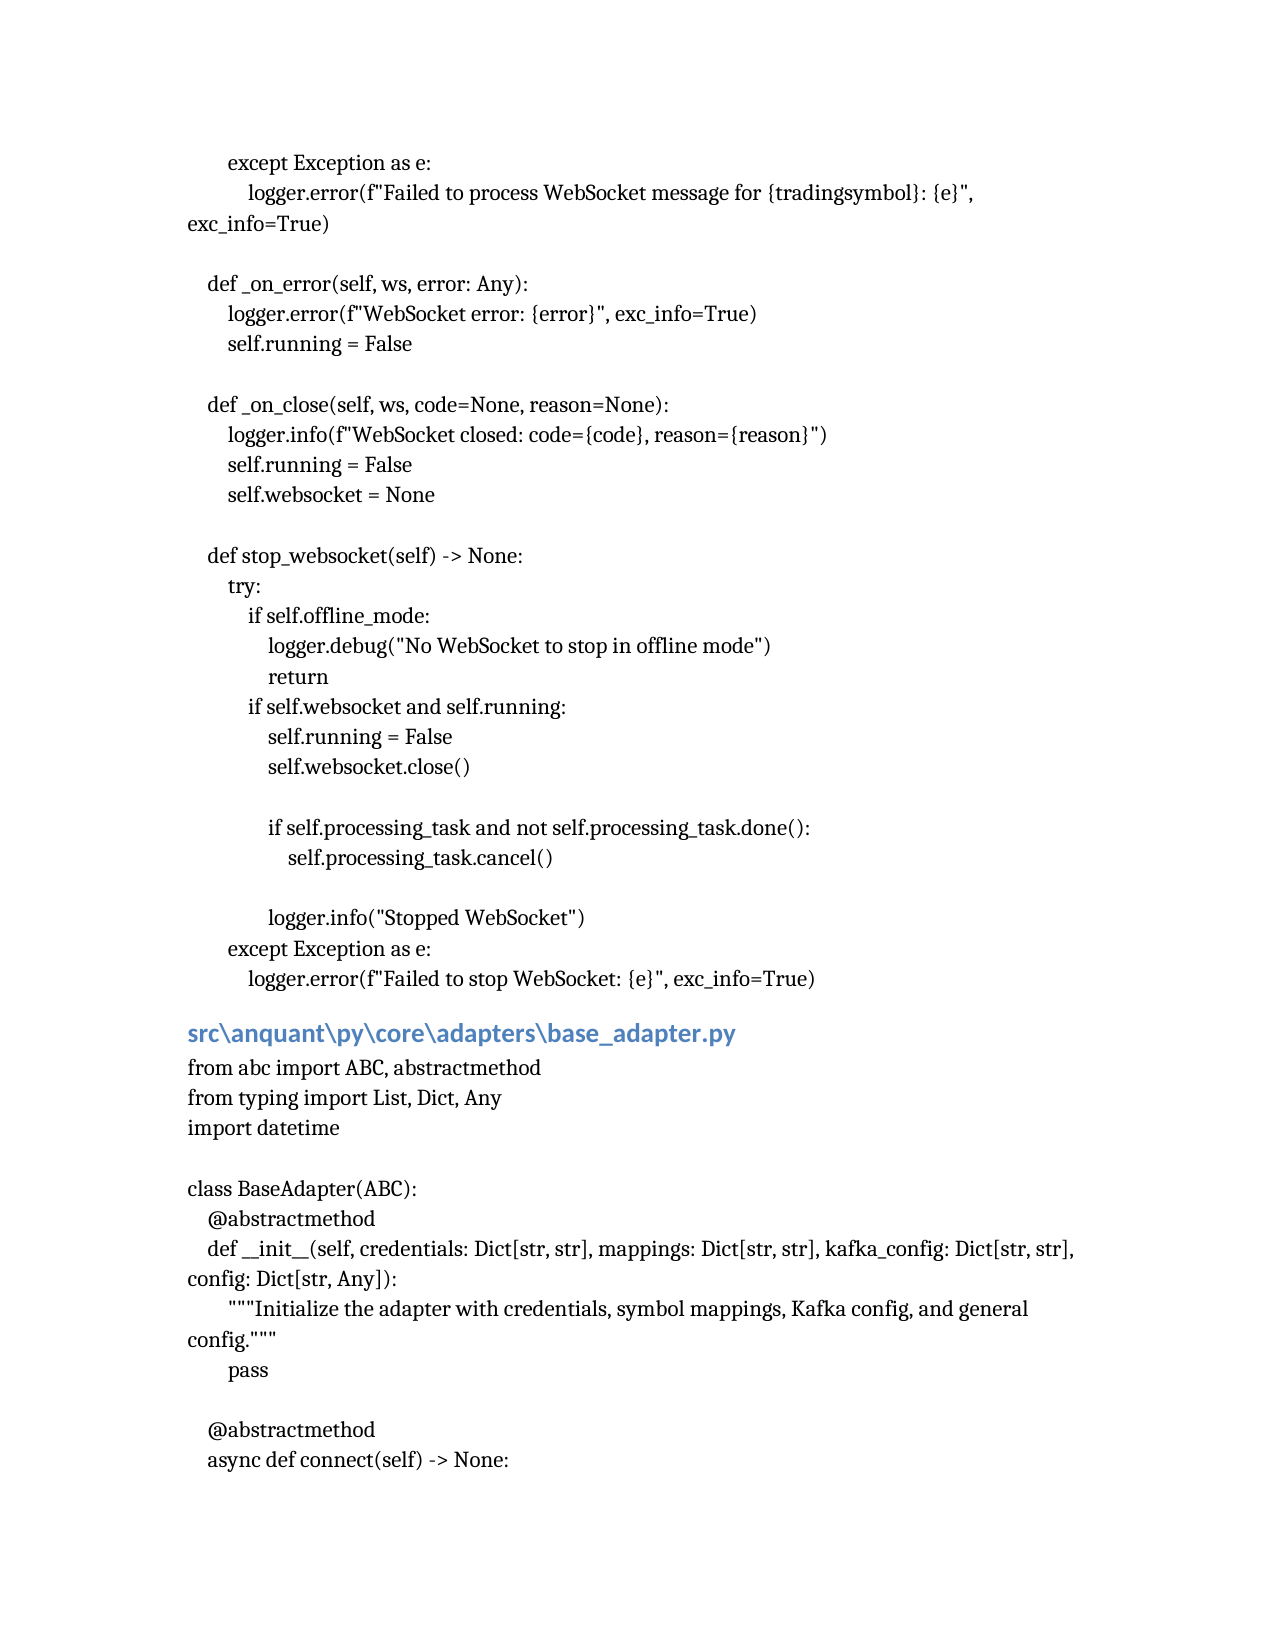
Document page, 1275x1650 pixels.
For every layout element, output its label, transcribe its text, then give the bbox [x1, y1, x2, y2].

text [187, 1054, 1087, 1474]
subtitle src\anquant\py\core\adapters\base_adapter.py [187, 1017, 1087, 1050]
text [187, 150, 1087, 992]
